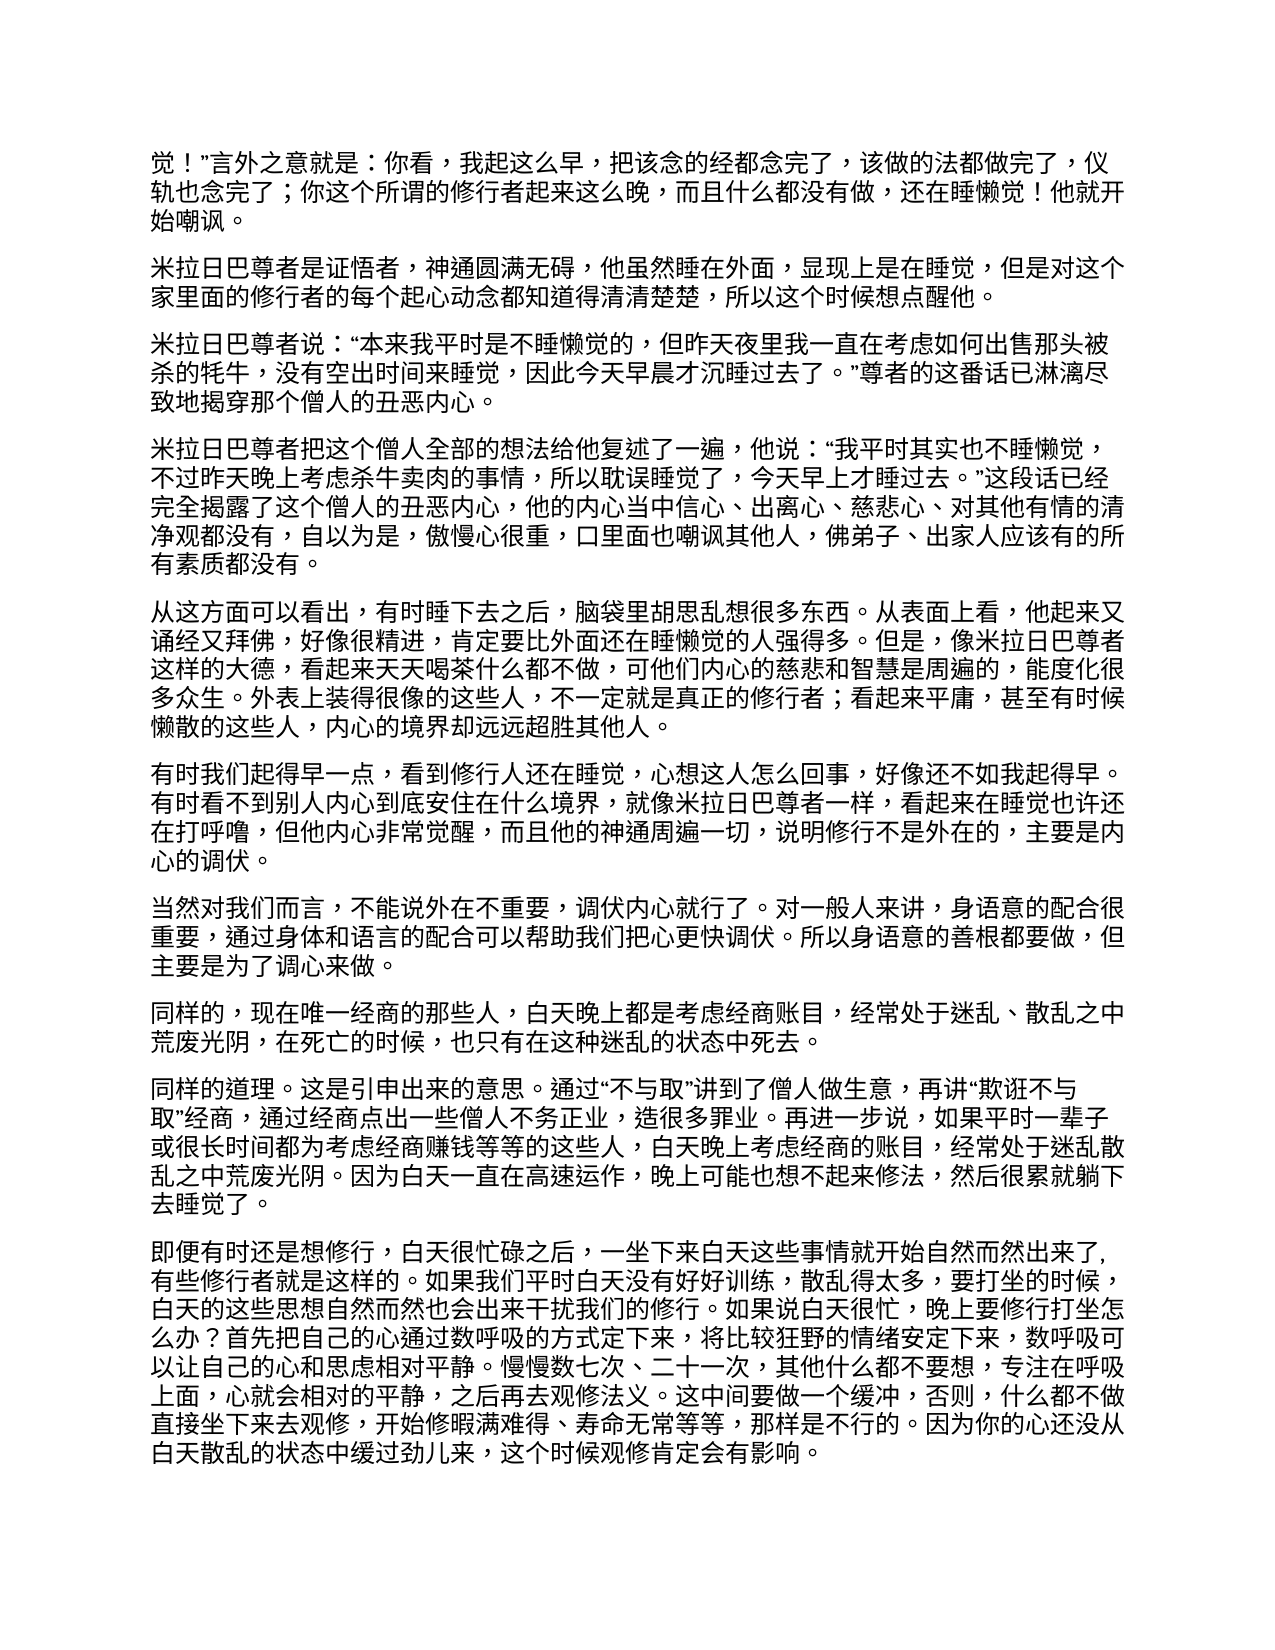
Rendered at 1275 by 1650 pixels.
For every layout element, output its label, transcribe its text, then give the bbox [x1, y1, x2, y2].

text 米拉日巴尊者说：“本来我平时是不睡懒觉的，但昨天夜里我一直在考虑如何出售那头被杀的牦牛，没有空出时间来睡觉，因此今天早晨才沉睡过去了。”尊者的这番话已淋漓尽致地揭穿那个僧人的丑恶内心。 [150, 331, 1125, 417]
text 同样的道理。这是引申出来的意思。通过“不与取”讲到了僧人做生意，再讲“欺诳不与取”经商，通过经商点出一些僧人不务正业，造很多罪业。再进一步说，如果平时一辈子或很长时间都为考虑经商赚钱等等的这些人，白天晚上考虑经商的账目，经常处于迷乱散乱之中荒废光阴。因为白天一直在高速运作，晚上可能也想不起来修法，然后很累就躺下去睡觉了。 [150, 1076, 1125, 1220]
text 同样的，现在唯一经商的那些人，白天晚上都是考虑经商账目，经常处于迷乱、散乱之中荒废光阴，在死亡的时候，也只有在这种迷乱的状态中死去。 [150, 1000, 1125, 1057]
text 米拉日巴尊者把这个僧人全部的想法给他复述了一遍，他说：“我平时其实也不睡懒觉，不过昨天晚上考虑杀牛卖肉的事情，所以耽误睡觉了，今天早上才睡过去。”这段话已经完全揭露了这个僧人的丑恶内心，他的内心当中信心、出离心、慈悲心、对其他有情的清净观都没有，自以为是，傲慢心很重，口里面也嘲讽其他人，佛弟子、出家人应该有的所有素质都没有。 [150, 436, 1125, 580]
text 米拉日巴尊者是证悟者，神通圆满无碍，他虽然睡在外面，显现上是在睡觉，但是对这个家里面的修行者的每个起心动念都知道得清清楚楚，所以这个时候想点醒他。 [150, 255, 1125, 312]
text 有时我们起得早一点，看到修行人还在睡觉，心想这人怎么回事，好像还不如我起得早。有时看不到别人内心到底安住在什么境界，就像米拉日巴尊者一样，看起来在睡觉也许还在打呼噜，但他内心非常觉醒，而且他的神通周遍一切，说明修行不是外在的，主要是内心的调伏。 [150, 761, 1125, 876]
text 即便有时还是想修行，白天很忙碌之后，一坐下来白天这些事情就开始自然而然出来了,有些修行者就是这样的。如果我们平时白天没有好好训练，散乱得太多，要打坐的时候，白天的这些思想自然而然也会出来干扰我们的修行。如果说白天很忙，晚上要修行打坐怎么办？首先把自己的心通过数呼吸的方式定下来，将比较狂野的情绪安定下来，数呼吸可以让自己的心和思虑相对平静。慢慢数七次、二十一次，其他什么都不要想，专注在呼吸上面，心就会相对的平静，之后再去观修法义。这中间要做一个缓冲，否则，什么都不做直接坐下来去观修，开始修暇满难得、寿命无常等等，那样是不行的。因为你的心还没从白天散乱的状态中缓过劲儿来，这个时候观修肯定会有影响。 [150, 1239, 1125, 1469]
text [150, 150, 1125, 236]
text 从这方面可以看出，有时睡下去之后，脑袋里胡思乱想很多东西。从表面上看，他起来又诵经又拜佛，好像很精进，肯定要比外面还在睡懒觉的人强得多。但是，像米拉日巴尊者这样的大德，看起来天天喝茶什么都不做，可他们内心的慈悲和智慧是周遍的，能度化很多众生。外表上装得很像的这些人，不一定就是真正的修行者；看起来平庸，甚至有时候懒散的这些人，内心的境界却远远超胜其他人。 [150, 599, 1125, 742]
text 当然对我们而言，不能说外在不重要，调伏内心就行了。对一般人来讲，身语意的配合很重要，通过身体和语言的配合可以帮助我们把心更快调伏。所以身语意的善根都要做，但主要是为了调心来做。 [150, 895, 1125, 981]
